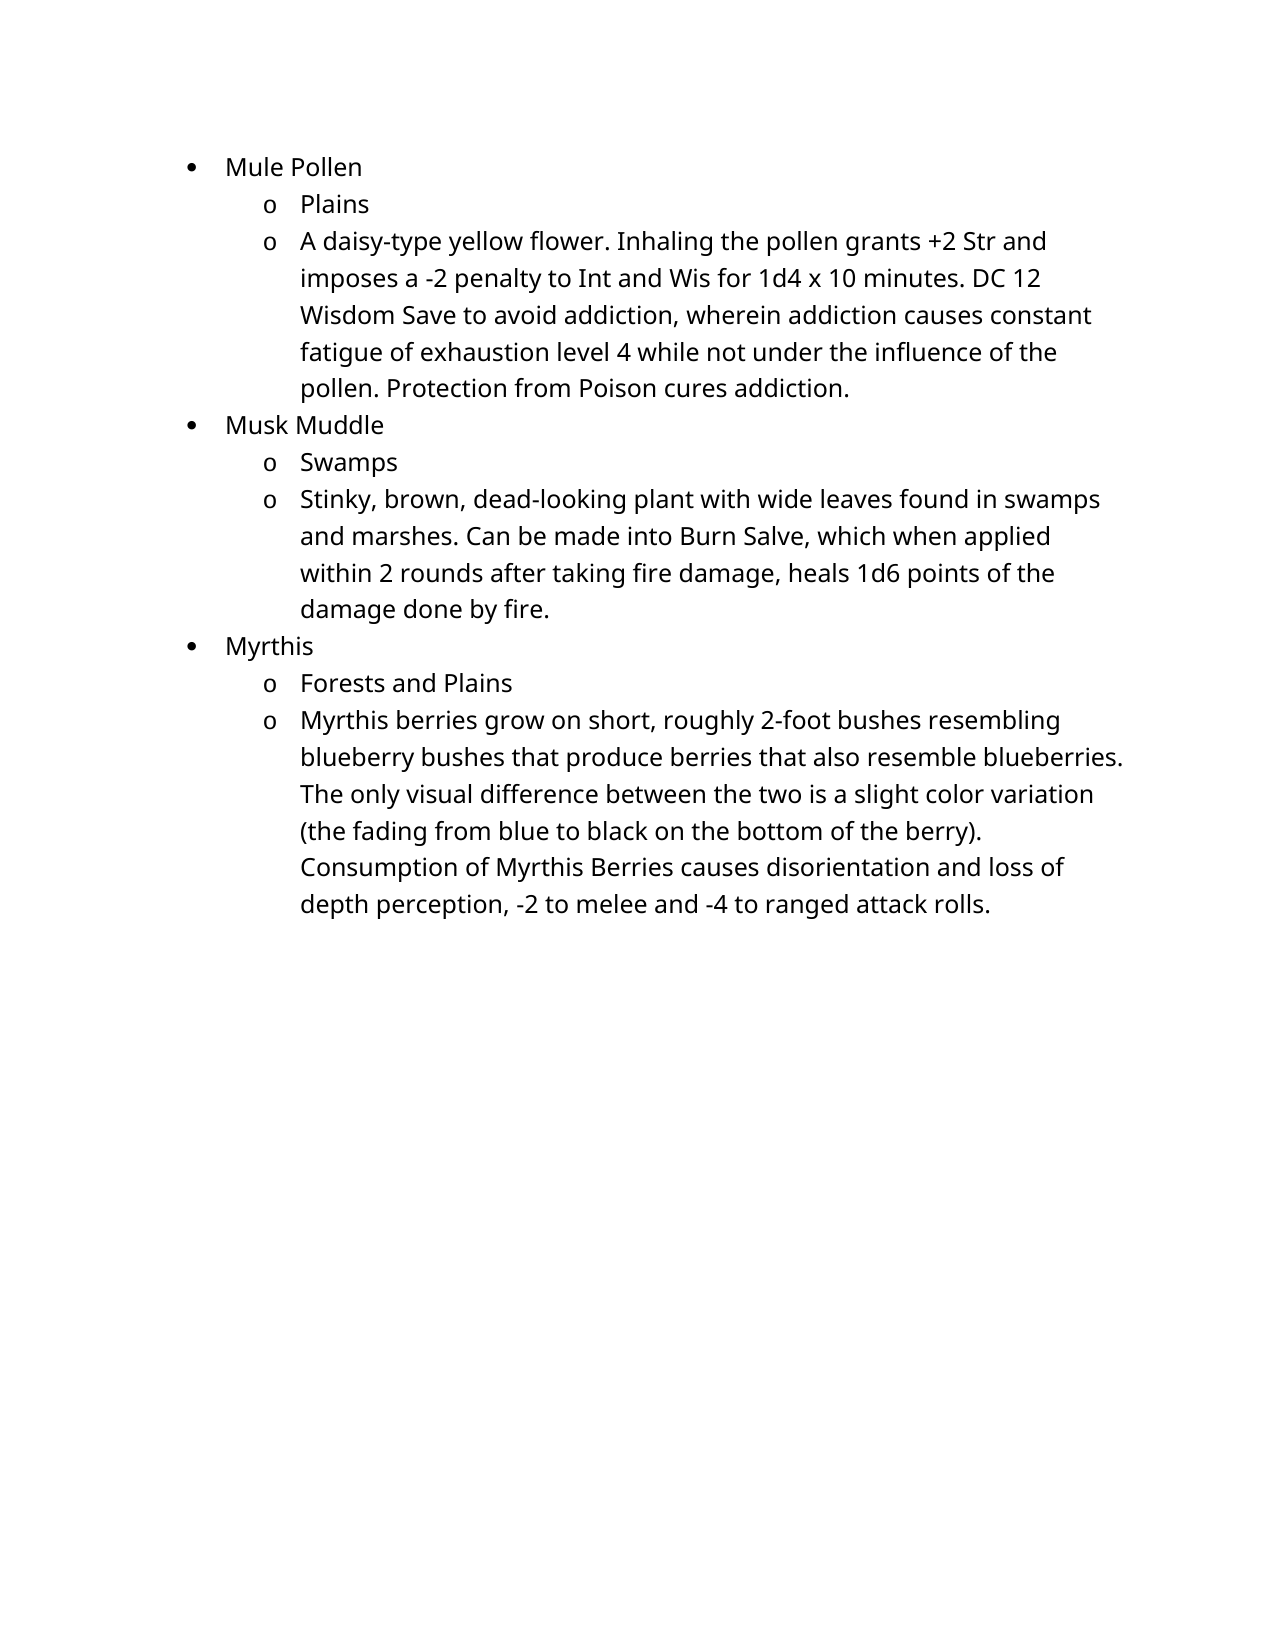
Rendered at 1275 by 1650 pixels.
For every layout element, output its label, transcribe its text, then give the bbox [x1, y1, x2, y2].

list Mule Pollen [187, 150, 1125, 184]
list Plains [262, 187, 1125, 221]
list Myrthis [187, 629, 1125, 663]
list A daisy-type yellow flower. Inhaling the pollen grants +2 Str and imposes a -2 penalty to Int and Wis for 1d4 x 10 minutes. DC 12 Wisdom Save to avoid addiction, wherein addiction causes constant fatigue of exhaustion level 4 while not under the influence of the pollen. Protection from Poison cures addiction. [262, 224, 1125, 405]
list Forests and Plains [262, 666, 1125, 700]
list Swamps [262, 444, 1125, 479]
list Myrthis berries grow on short, roughly 2-foot bushes resembling blueberry bushes that produce berries that also resemble blueberries. The only visual difference between the two is a slight color variation (the fading from blue to black on the bottom of the berry). Consumption of Myrthis Berries causes disorientation and loss of depth perception, -2 to melee and -4 to ranged attack rolls. [262, 703, 1125, 921]
list Musk Muddle [187, 408, 1125, 442]
list Stinky, brown, dead-looking plant with wide leaves found in swamps and marshes. Can be made into Burn Salve, which when applied within 2 rounds after taking fire damage, heals 1d6 points of the damage done by fire. [262, 482, 1125, 626]
